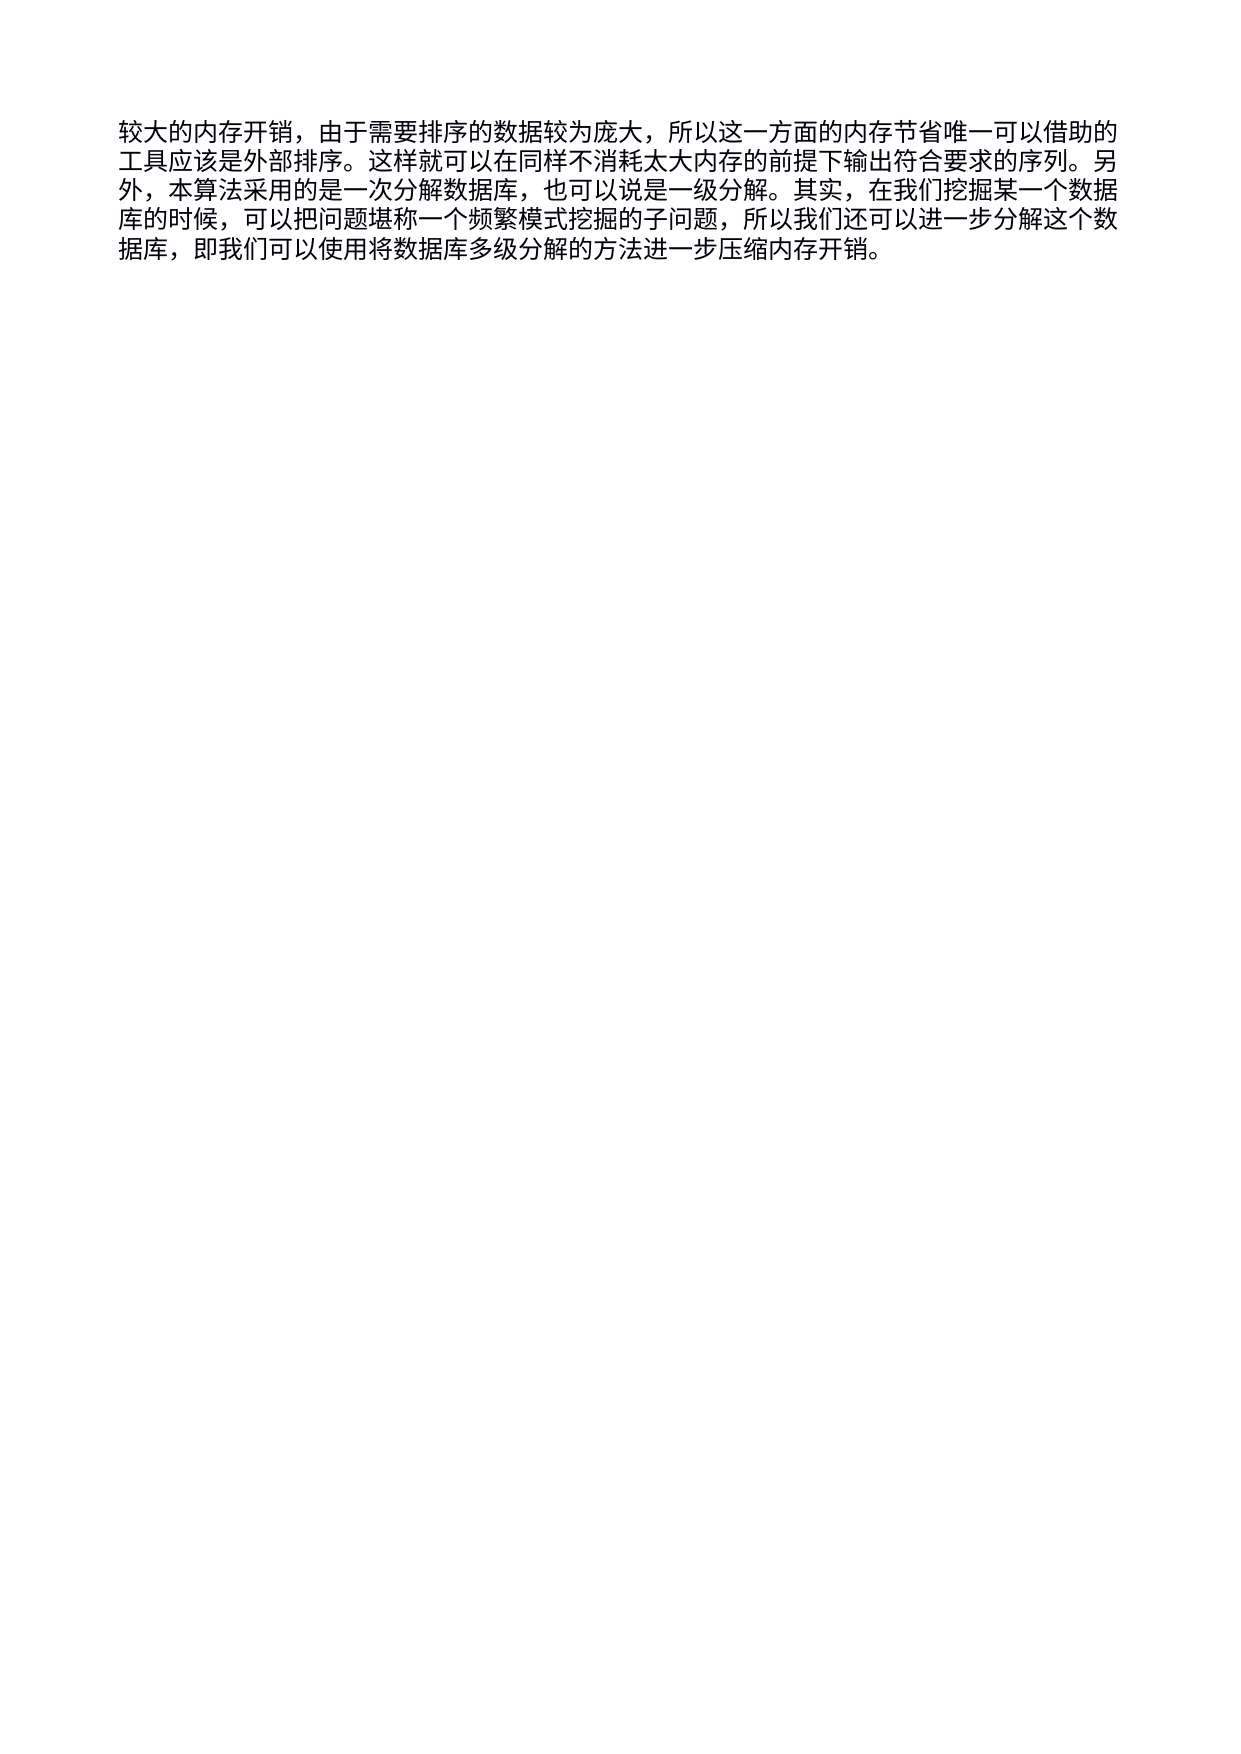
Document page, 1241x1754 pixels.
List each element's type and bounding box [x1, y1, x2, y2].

text [118, 118, 1122, 264]
